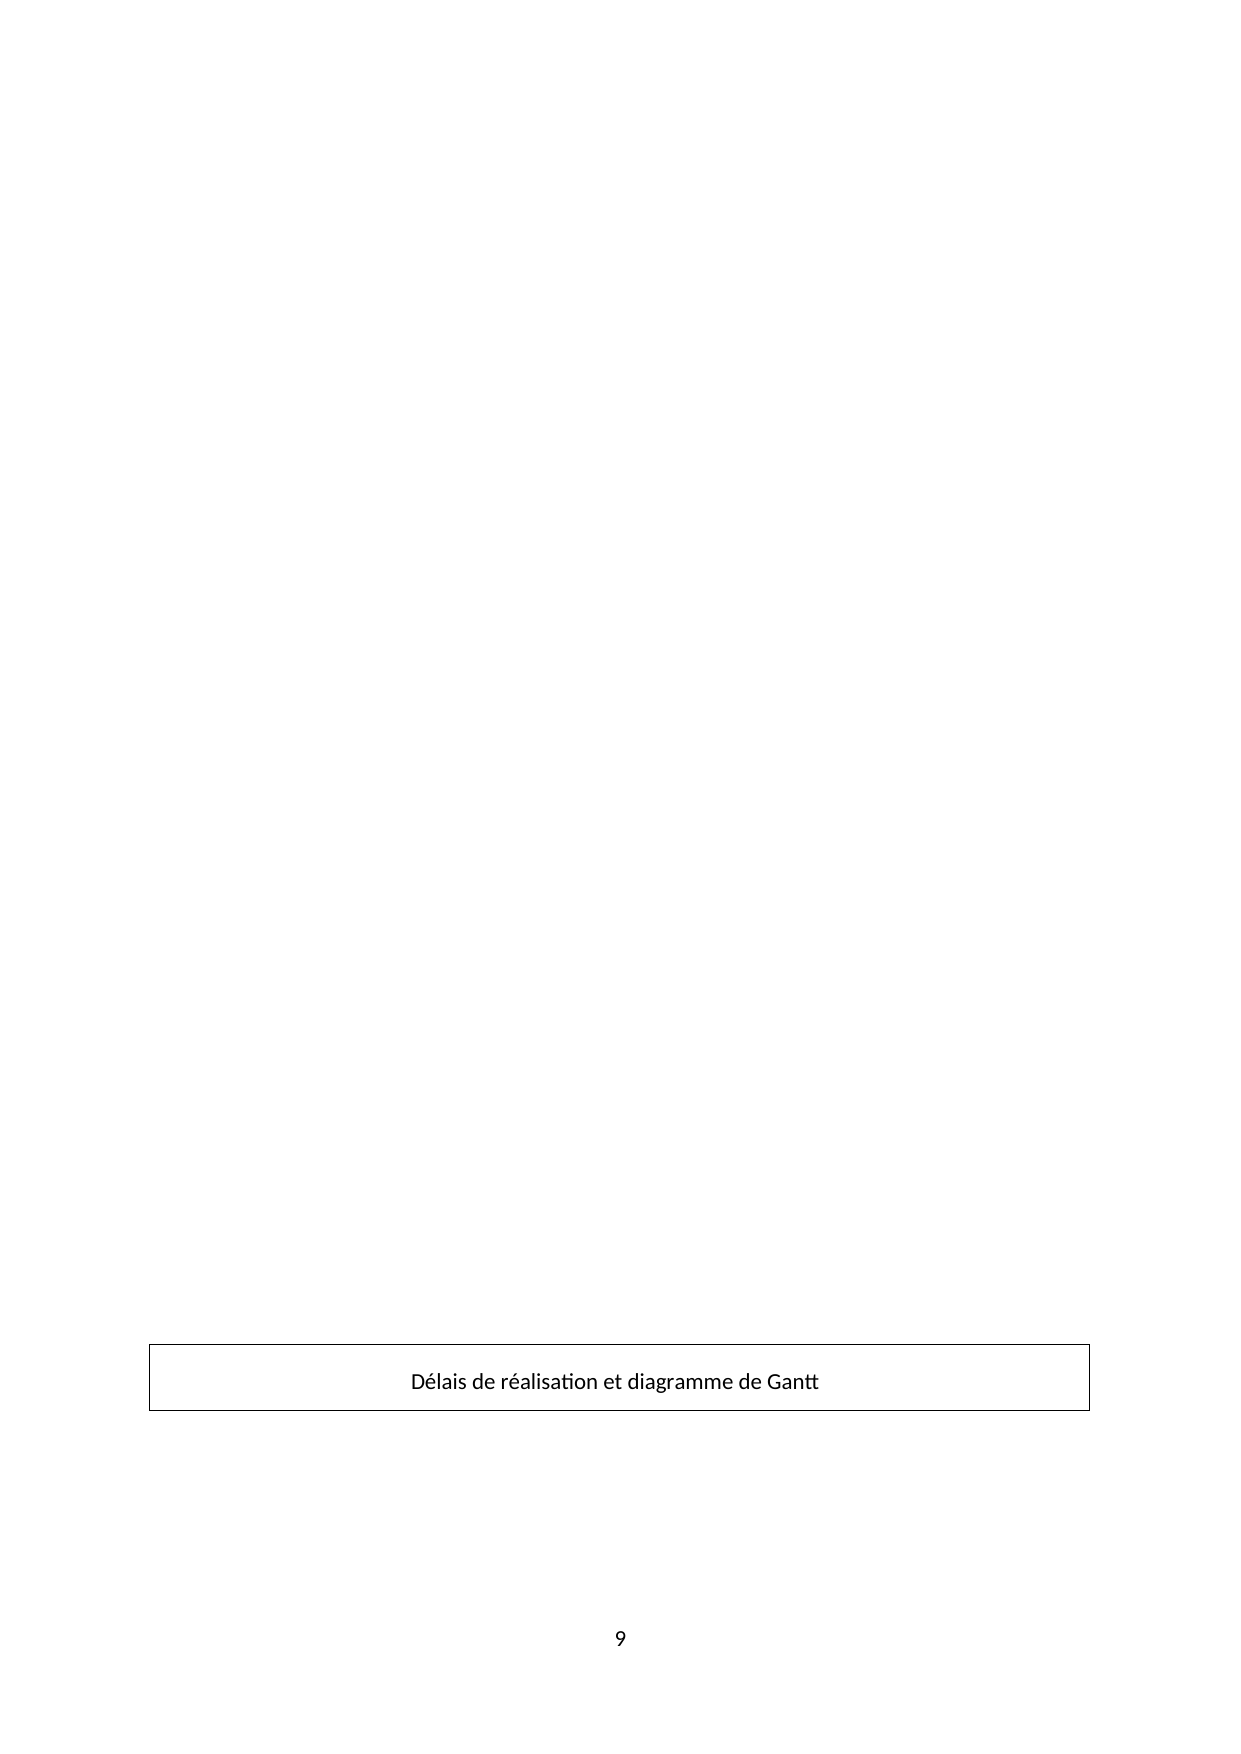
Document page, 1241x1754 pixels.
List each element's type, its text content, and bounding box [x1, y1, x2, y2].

text Délais de réalisation et diagramme de Gantt [150, 1367, 1089, 1395]
